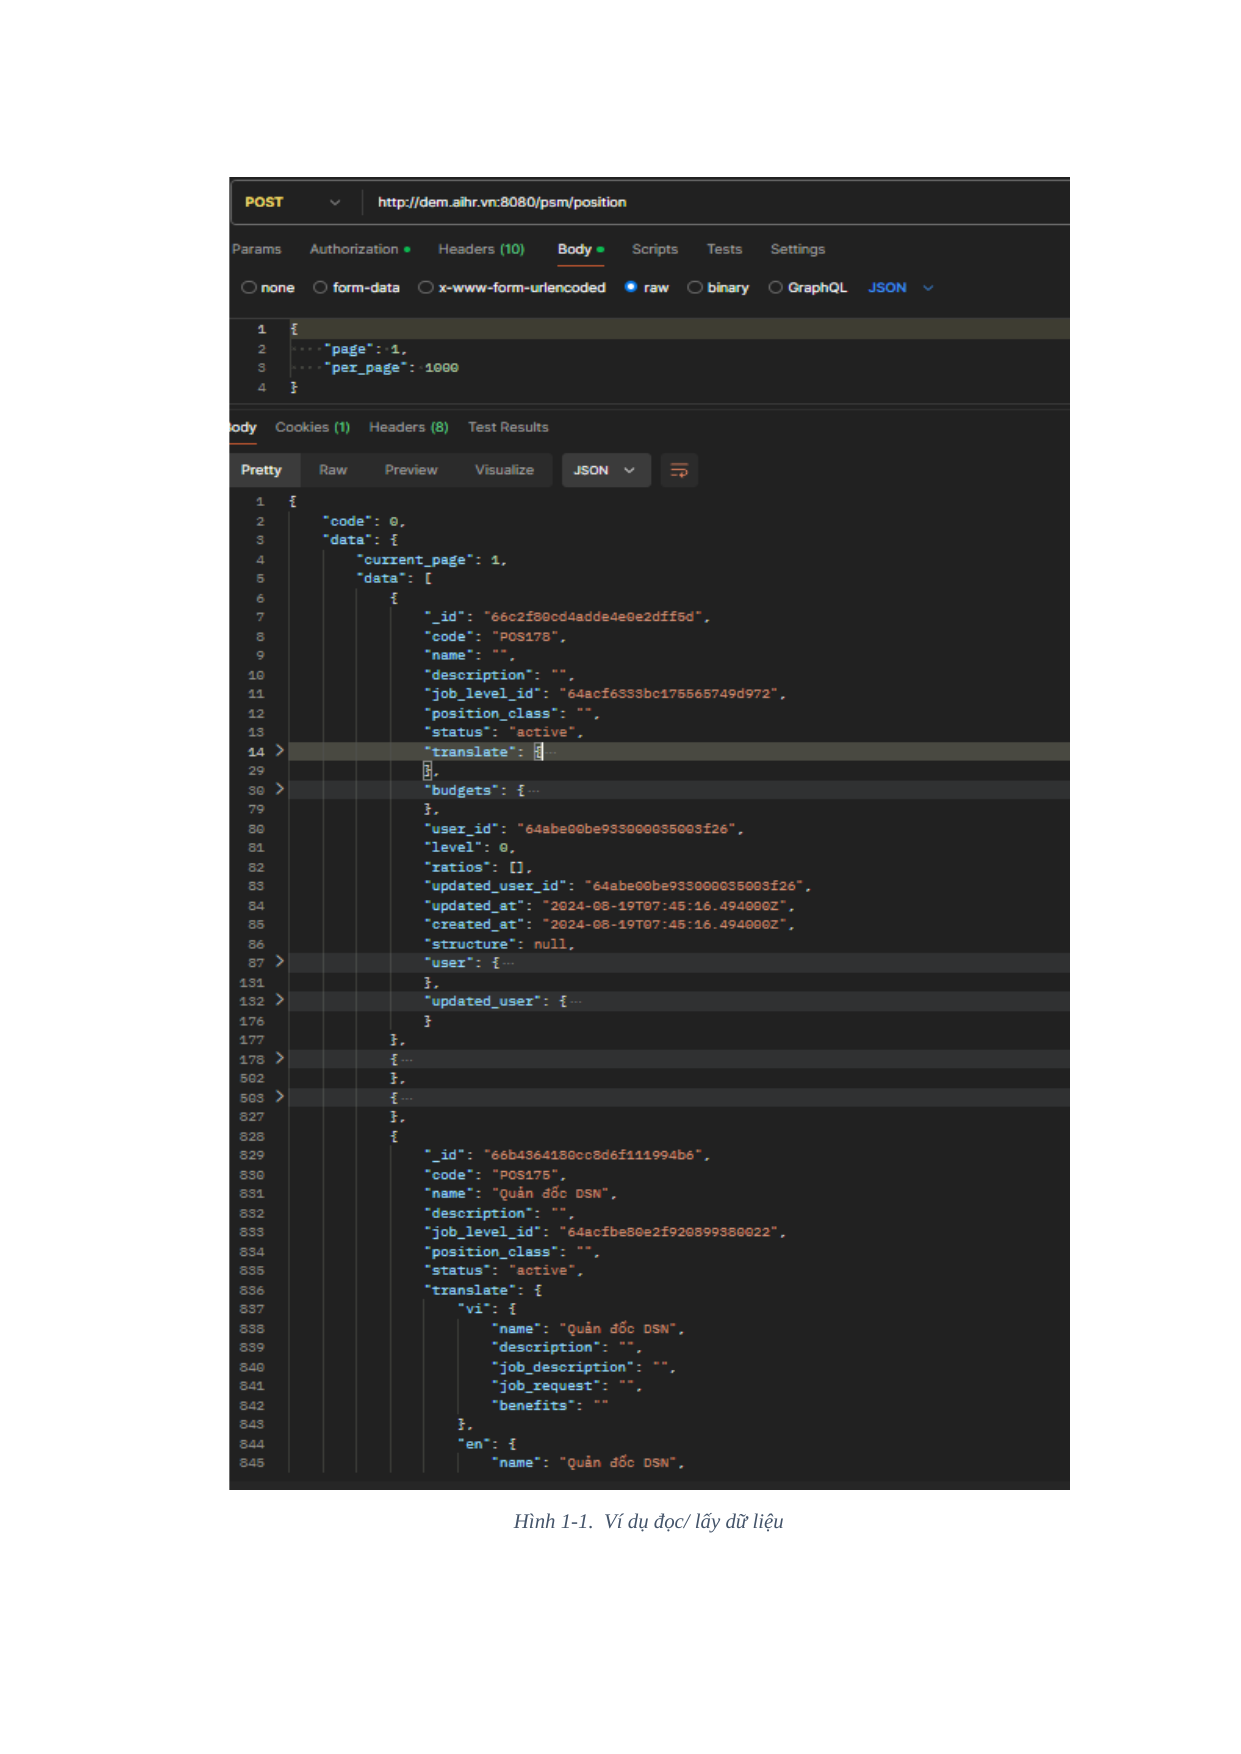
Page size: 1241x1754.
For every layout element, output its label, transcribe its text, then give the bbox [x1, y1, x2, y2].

picture [229, 177, 1070, 1490]
text Hình 1-1. Ví dụ đọc/ lấy dữ liệu [177, 1509, 1122, 1533]
